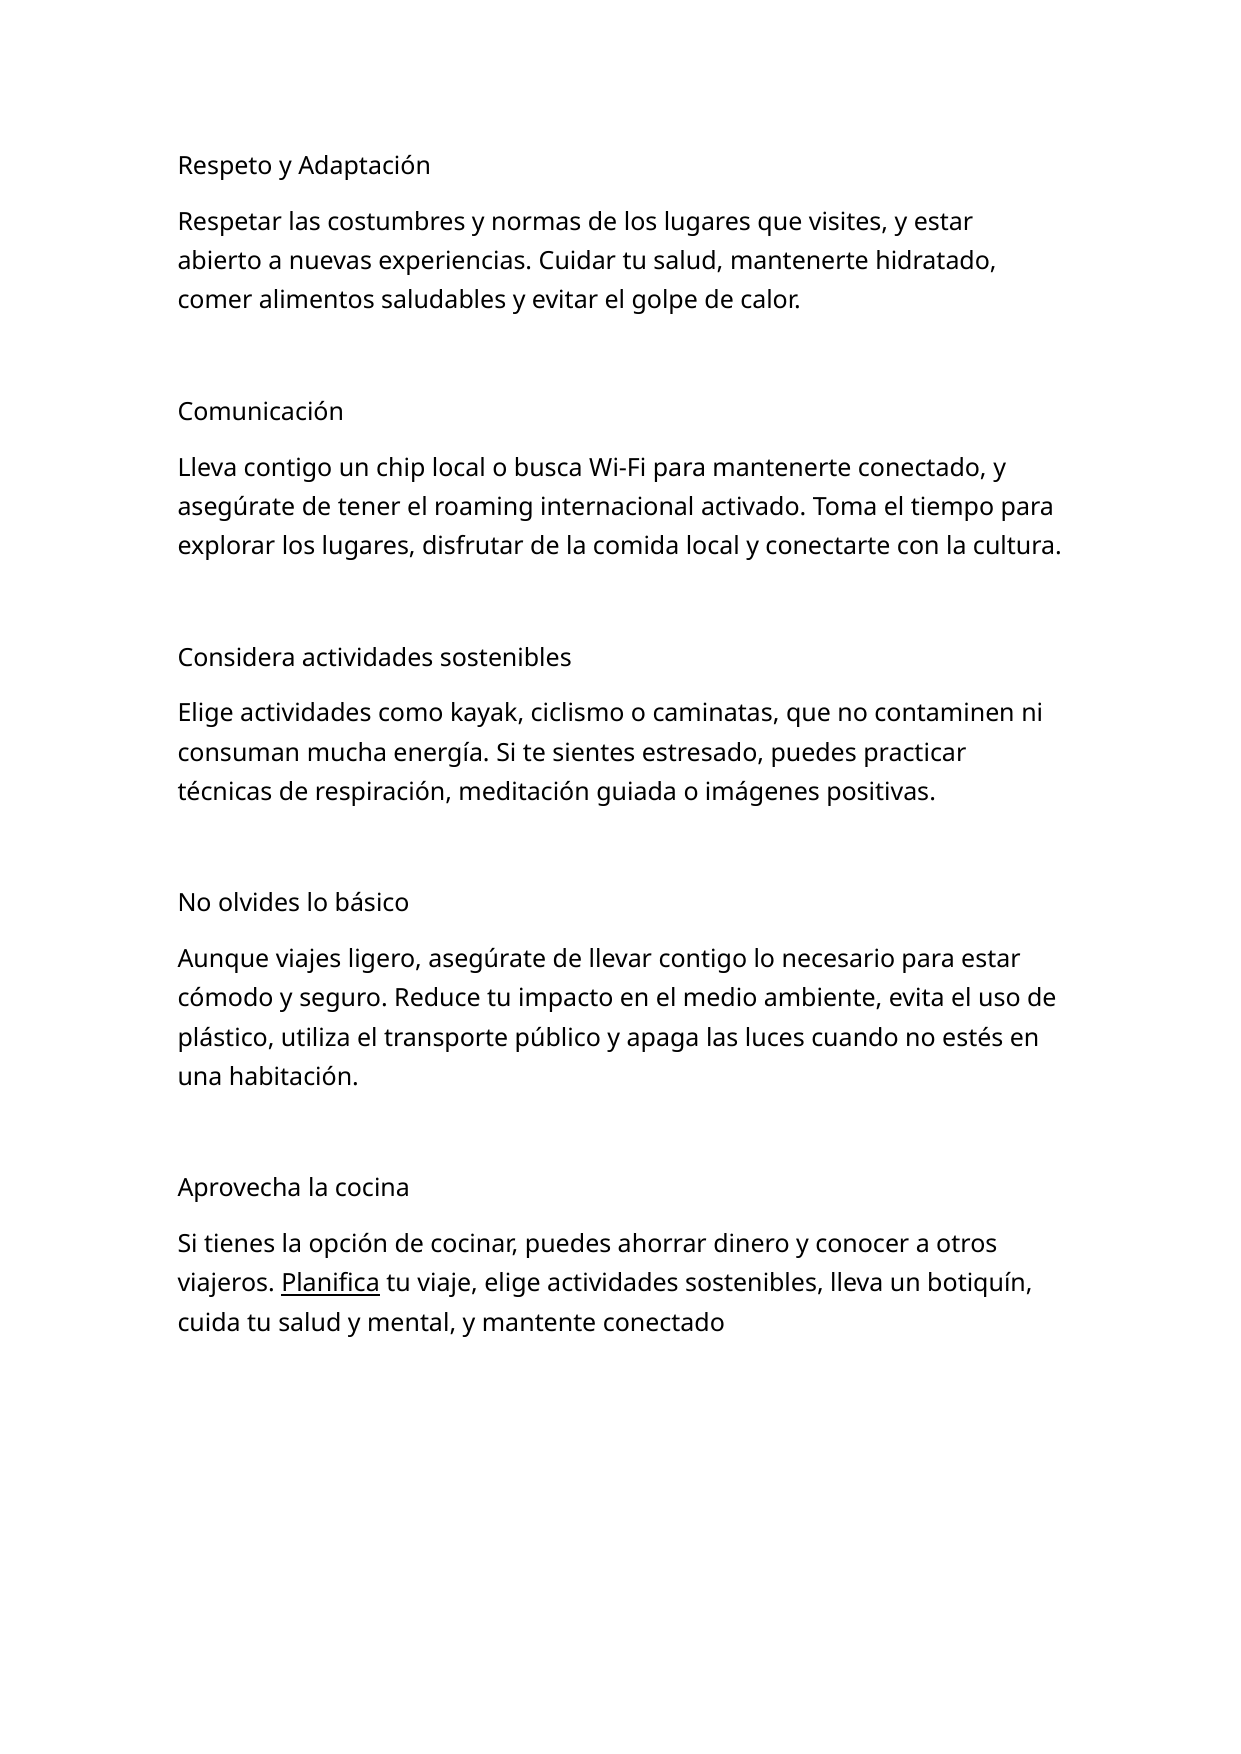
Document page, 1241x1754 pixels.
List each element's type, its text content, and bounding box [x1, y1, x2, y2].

text Aprovecha la cocina [177, 1170, 1063, 1204]
text Considera actividades sostenibles [177, 639, 1063, 673]
text Aunque viajes ligero, asegúrate de llevar contigo lo necesario para estar cómodo y seguro. Reduce tu impacto en el medio ambiente, evita el uso de plástico, utiliza el transporte público y apaga las luces cuando no estés en una habitación. [177, 941, 1063, 1092]
text No olvides lo básico [177, 885, 1063, 919]
text Elige actividades como kayak, ciclismo o caminatas, que no contaminen ni consuman mucha energía. Si te sientes estresado, puedes practicar técnicas de respiración, meditación guiada o imágenes positivas. [177, 695, 1063, 807]
text Comunicación [177, 393, 1063, 427]
text Respeto y Adaptación [177, 148, 1063, 182]
text Lleva contigo un chip local o busca Wi-Fi para mantenerte conectado, y asegúrate de tener el roaming internacional activado. Toma el tiempo para explorar los lugares, disfrutar de la comida local y conectarte con la cultura. [177, 449, 1063, 562]
text Si tienes la opción de cocinar, puedes ahorrar dinero y conocer a otros viajeros. Planifica tu viaje, elige actividades sostenibles, lleva un botiquín, cuida tu salud y mental, y mantente conectado [177, 1226, 1063, 1338]
text Respetar las costumbres y normas de los lugares que visites, y estar abierto a nuevas experiencias. Cuidar tu salud, mantenerte hidratado, comer alimentos saludables y evitar el golpe de calor. [177, 203, 1063, 316]
